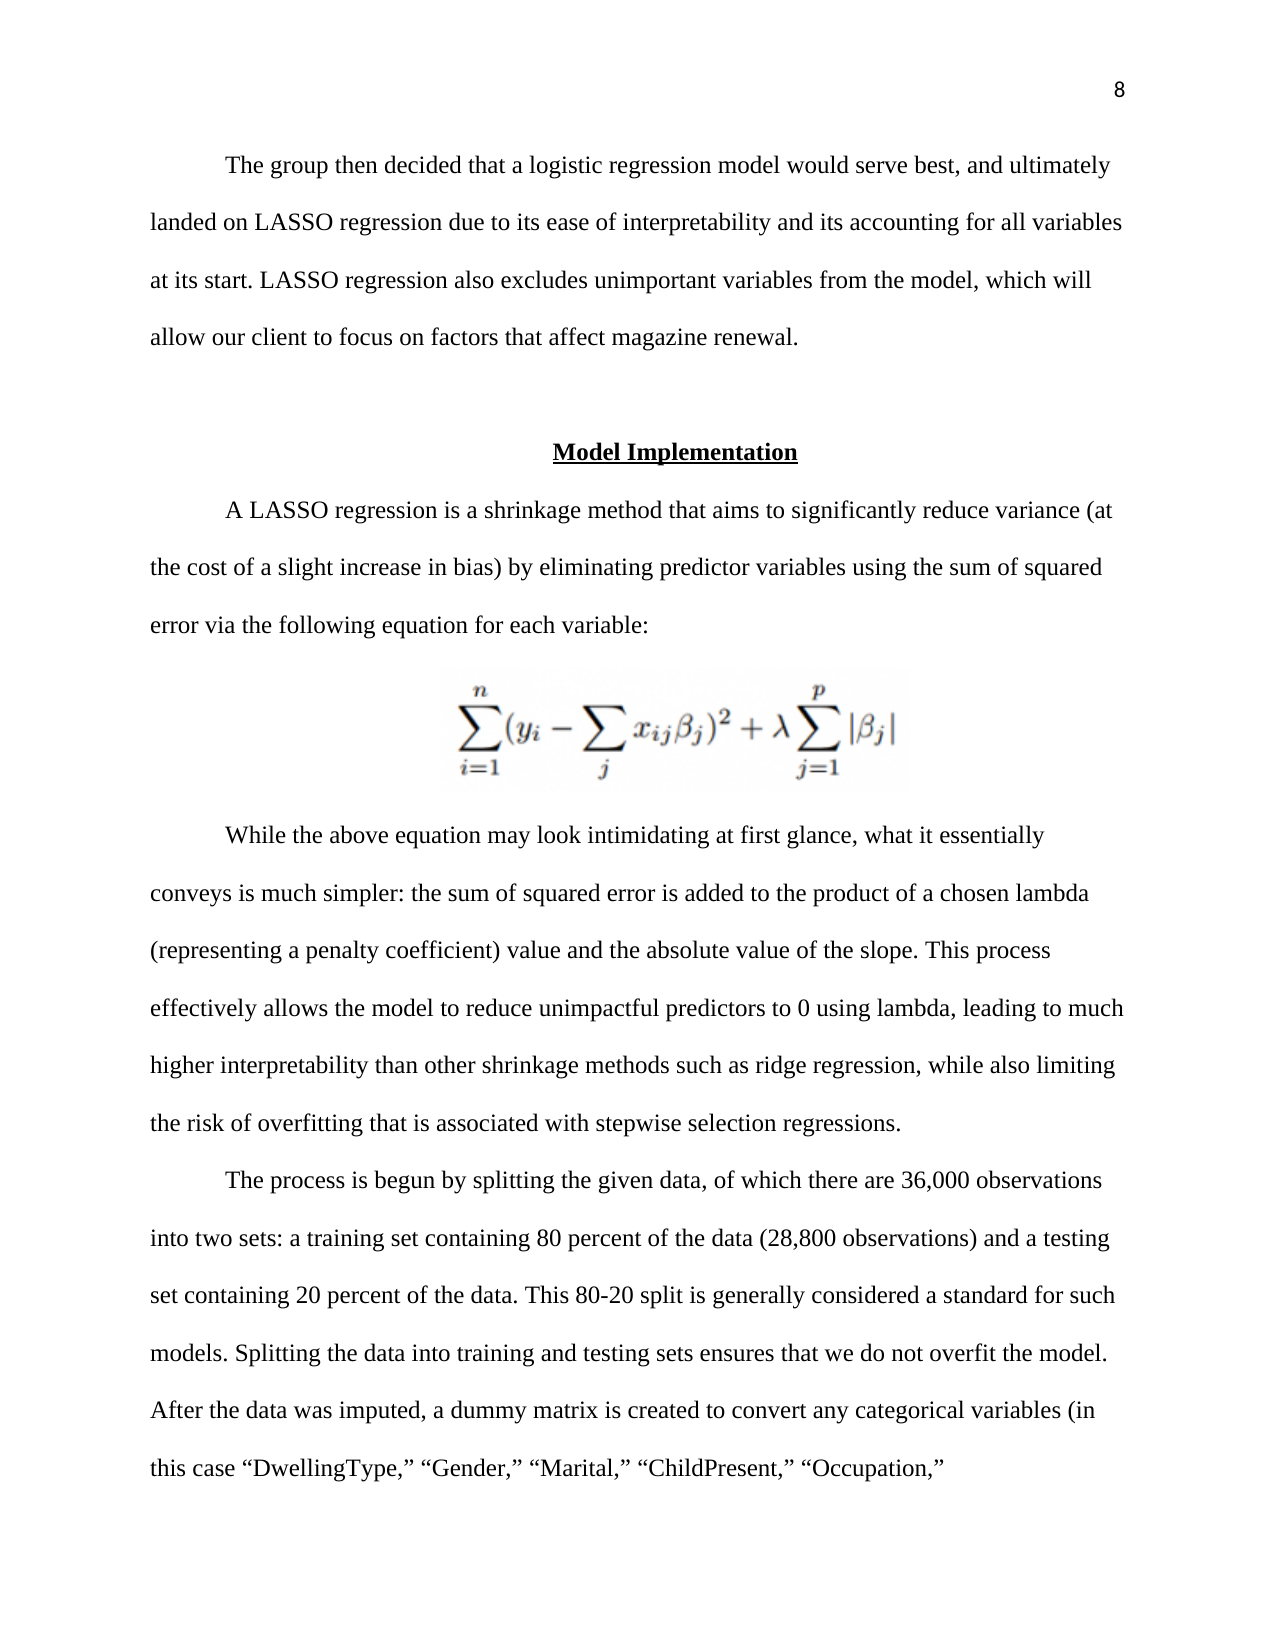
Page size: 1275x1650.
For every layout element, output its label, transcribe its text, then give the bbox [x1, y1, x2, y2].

text Model Implementation [150, 437, 1125, 466]
picture [440, 667, 910, 793]
text The group then decided that a logistic regression model would serve best, and ultimately landed on LASSO regression due to its ease of interpretability and its accounting for all variables at its start. LASSO regression also excludes unimportant variables from the model, which will allow our client to focus on factors that affect magazine renewal. [150, 150, 1125, 351]
text While the above equation may look intimidating at first glance, what it essentially conveys is much simpler: the sum of squared error is added to the product of a chosen lambda (representing a penalty coefficient) value and the absolute value of the slope. This process effectively allows the model to reduce unimpactful predictors to 0 using lambda, leading to much higher interpretability than other shrinkage methods such as ridge regression, while also limiting the risk of overfitting that is associated with stepwise selection regressions. [150, 821, 1125, 1137]
text A LASSO regression is a shrinkage method that aims to significantly reduce variance (at the cost of a slight increase in bias) by eliminating predictor variables using the sum of squared error via the following equation for each variable: [150, 495, 1125, 639]
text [150, 1166, 1125, 1482]
